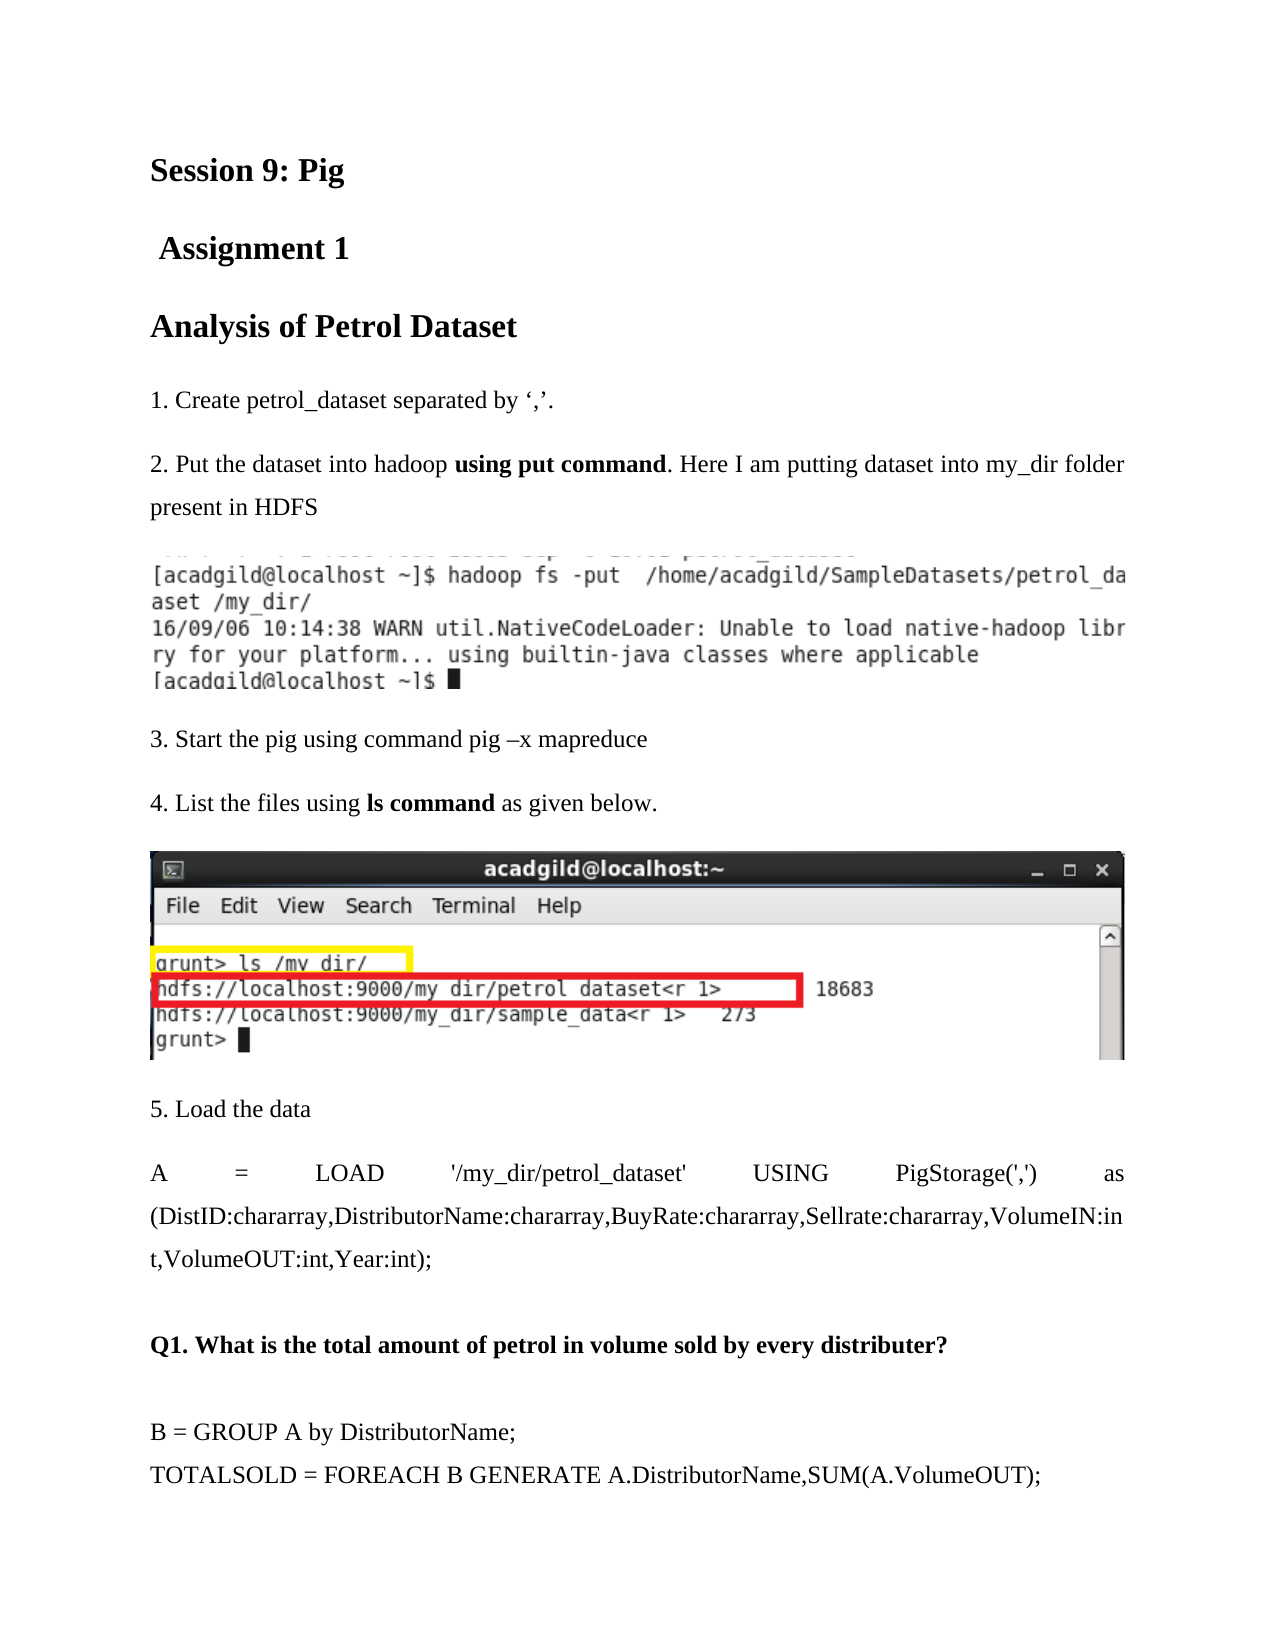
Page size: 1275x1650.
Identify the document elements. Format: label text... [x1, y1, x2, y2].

text 3. Start the pig using command pig –x mapreduce [150, 724, 1125, 752]
text 4. List the files using ls command as given below. [150, 788, 1125, 816]
picture [150, 556, 1125, 689]
text Session 9: Pig [150, 150, 1125, 188]
text Assignment 1 [150, 228, 1125, 267]
text 5. Load the data [150, 1094, 1125, 1123]
text 2. Put the dataset into hadoop using put command. Here I am putting dataset into my_dir folder present in HDFS [150, 449, 1125, 521]
text Q1. What is the total amount of petrol in volume sold by every distributer? [150, 1331, 1125, 1359]
text 1. Create petrol_dataset separated by ‘,’. [150, 385, 1125, 414]
text B = GROUP A by DistributorName; [150, 1417, 1125, 1446]
text A = LOAD '/my_dir/petrol_dataset' USING PigStorage(',') as (DistID:chararray,DistributorName:chararray,BuyRate:chararray,Sellrate:chararray,VolumeIN:int,VolumeOUT:int,Year:int); [150, 1158, 1125, 1273]
text Analysis of Petrol Dataset [150, 307, 1125, 345]
picture [150, 851, 1125, 1060]
text TOTALSOLD = FOREACH B GENERATE A.DistributorName,SUM(A.VolumeOUT); [150, 1460, 1125, 1489]
